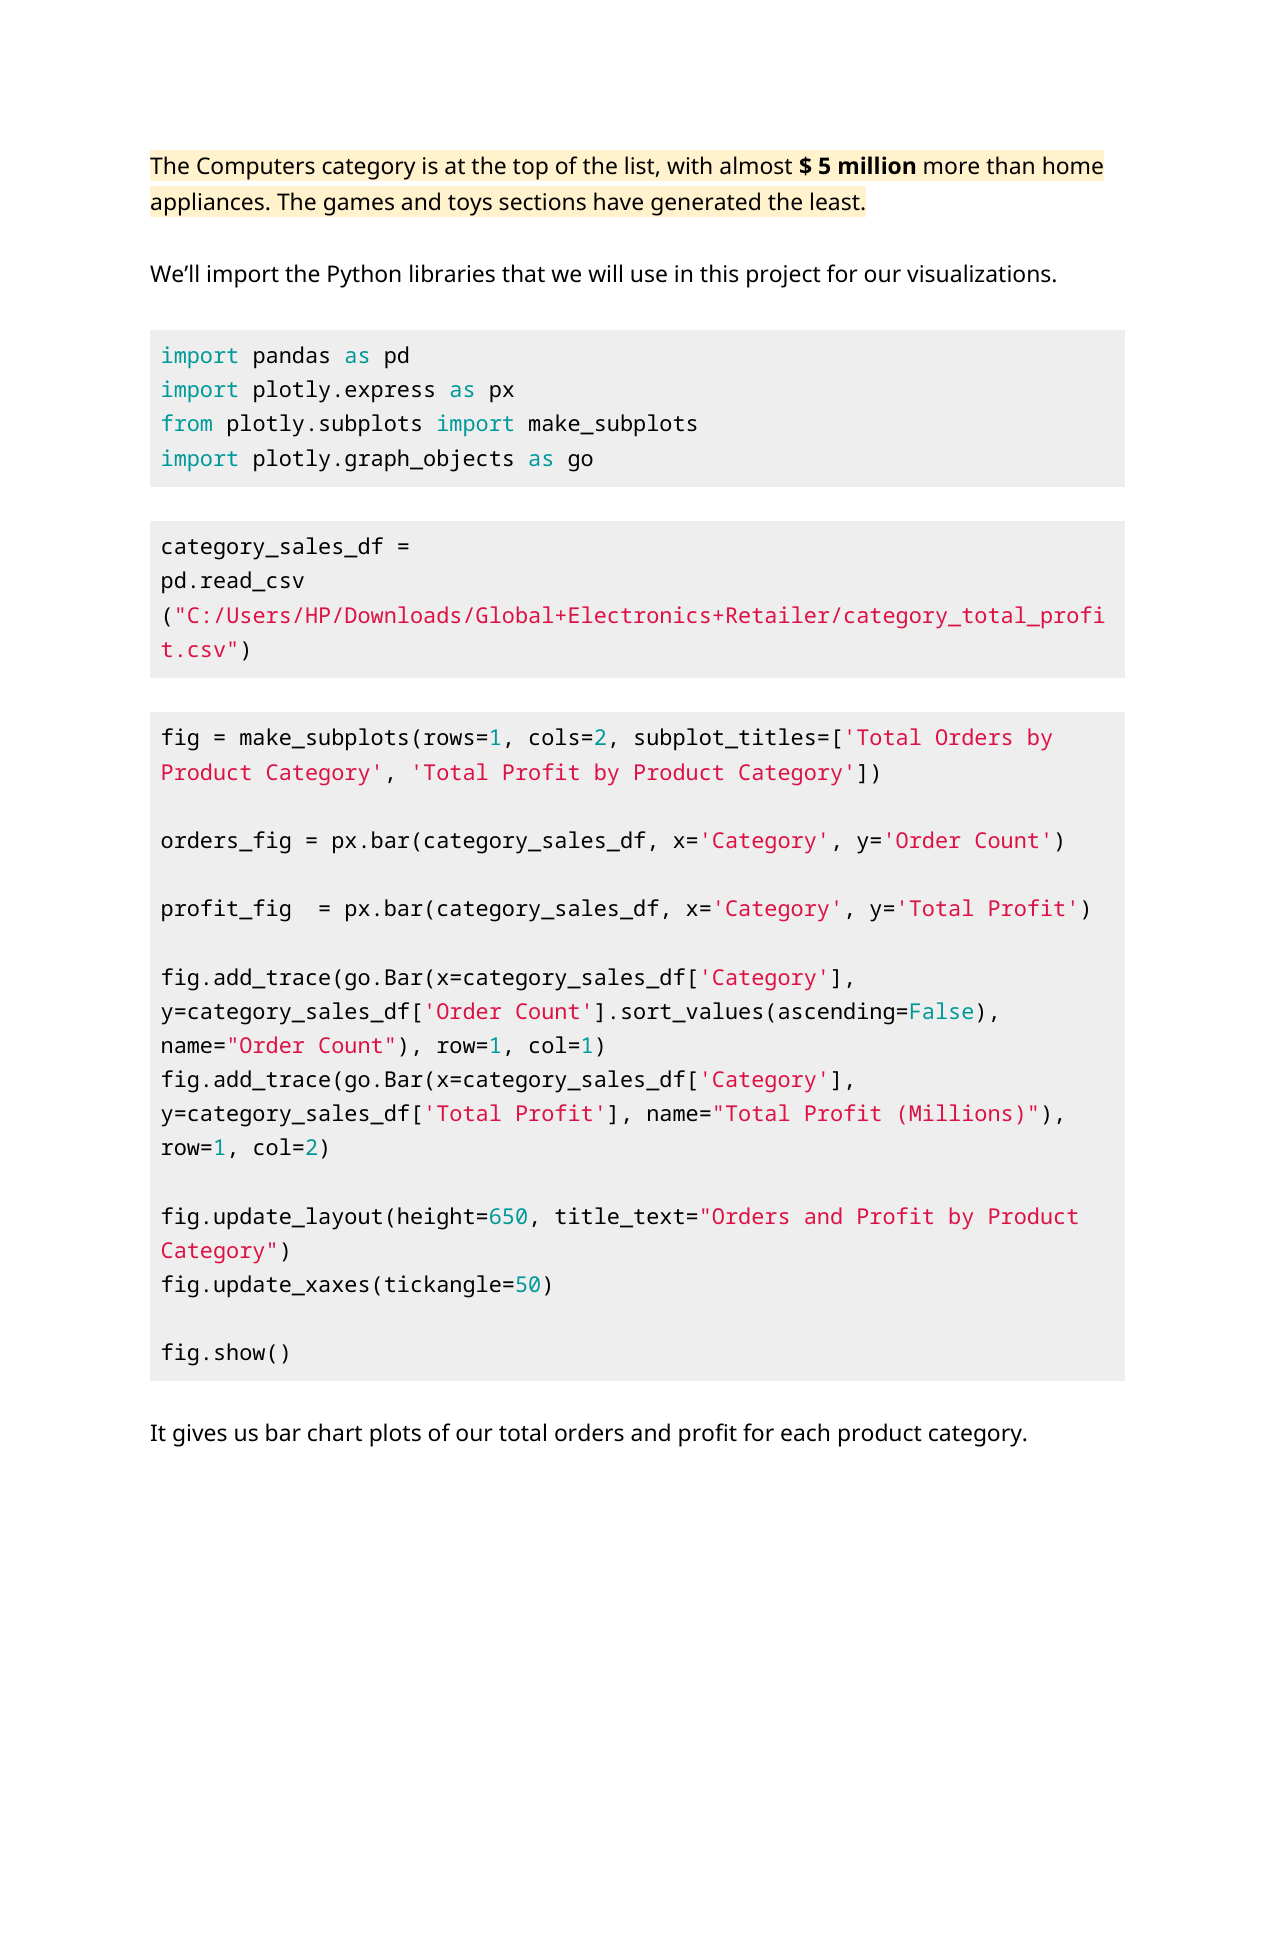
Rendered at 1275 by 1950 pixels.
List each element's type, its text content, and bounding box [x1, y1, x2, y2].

table_header import pandas as pd import plotly.express as px from plotly.subplots import make_subplots import plotly.graph_objects as go [150, 330, 1125, 487]
text We’ll import the Python libraries that we will use in this project for our visualizations. [150, 258, 1125, 289]
table_header fig = make_subplots(rows=1, cols=2, subplot_titles=['Total Orders by Product Category', 'Total Profit by Product Category']) orders_fig = px.bar(category_sales_df, x='Category', y='Order Count') profit_fig = px.bar(category_sales_df, x='Category', y='Total Profit') fig.add_trace(go.Bar(x=category_sales_df['Category'], y=category_sales_df['Order Count'].sort_values(ascending=False), name="Order Count"), row=1, col=1) fig.add_trace(go.Bar(x=category_sales_df['Category'], y=category_sales_df['Total Profit'], name="Total Profit (Millions)"), row=1, col=2) fig.update_layout(height=650, title_text="Orders and Profit by Product Category") fig.update_xaxes(tickangle=50) fig.show() [150, 712, 1125, 1381]
text The Computers category is at the top of the list, with almost $ 5 million more than home appliances. The games and toys sections have generated the least. [150, 150, 1125, 217]
table_header category_sales_df = pd.read_csv("C:/Users/HP/Downloads/Global+Electronics+Retailer/category_total_profit.csv") [150, 521, 1125, 678]
text It gives us bar chart plots of our total orders and profit for each product category. [150, 1417, 1125, 1449]
